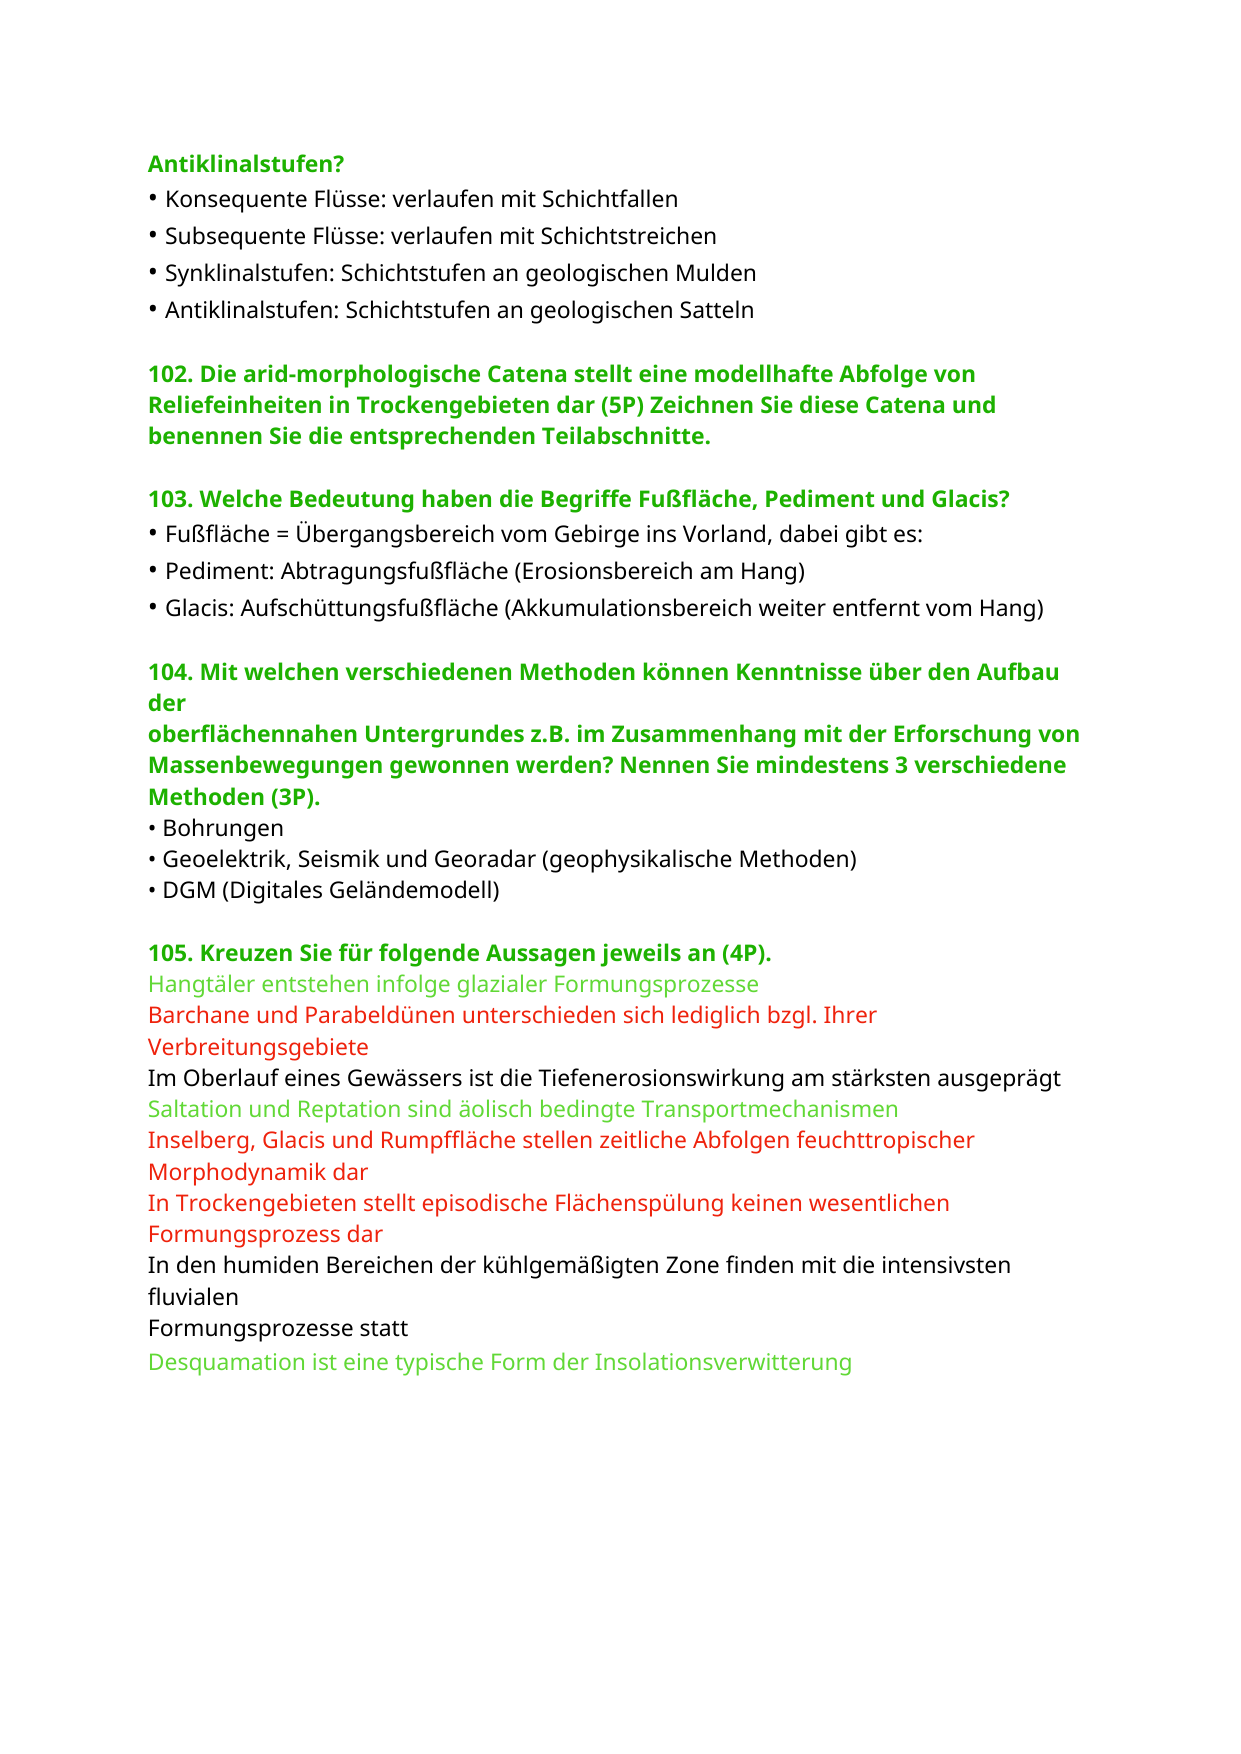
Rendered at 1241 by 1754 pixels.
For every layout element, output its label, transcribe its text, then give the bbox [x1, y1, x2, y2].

text Barchane und Parabeldünen unterschieden sich lediglich bzgl. Ihrer Verbreitungsgebiete [148, 999, 1093, 1062]
text Formungsprozesse statt [148, 1312, 1093, 1343]
text Im Oberlauf eines Gewässers ist die Tiefenerosionswirkung am stärksten ausgeprägt [148, 1062, 1093, 1093]
text Formungsprozess dar [148, 1218, 1093, 1249]
text benennen Sie die entsprechenden Teilabschnitte. [148, 420, 1093, 451]
text • Bohrungen [148, 812, 1093, 843]
text Desquamation ist eine typische Form der Insolationsverwitterung [148, 1346, 1093, 1377]
text In Trockengebieten stellt episodische Flächenspülung keinen wesentlichen [148, 1187, 1093, 1218]
text Reliefeinheiten in Trockengebieten dar (5P) Zeichnen Sie diese Catena und [148, 389, 1093, 420]
text 103. Welche Bedeutung haben die Begriffe Fußfläche, Pediment und Glacis? [148, 483, 1093, 514]
text Methoden (3P). [148, 781, 1093, 812]
text Inselberg, Glacis und Rumpffläche stellen zeitliche Abfolgen feuchttropischer [148, 1124, 1093, 1156]
text • Geoelektrik, Seismik und Georadar (geophysikalische Methoden) [148, 843, 1093, 874]
text • Pediment: Abtragungsfußfläche (Erosionsbereich am Hang) [148, 551, 1093, 588]
text • Fußfläche = Übergangsbereich vom Gebirge ins Vorland, dabei gibt es: [148, 514, 1093, 551]
text 102. Die arid-morphologische Catena stellt eine modellhafte Abfolge von [148, 358, 1093, 389]
text 105. Kreuzen Sie für folgende Aussagen jeweils an (4P). [148, 937, 1093, 968]
text • Glacis: Aufschüttungsfußfläche (Akkumulationsbereich weiter entfernt vom Hang) [148, 588, 1093, 624]
text Saltation und Reptation sind äolisch bedingte Transportmechanismen [148, 1093, 1093, 1124]
text Hangtäler entstehen infolge glazialer Formungsprozesse [148, 968, 1093, 999]
text • DGM (Digitales Geländemodell) [148, 874, 1093, 906]
text 104. Mit welchen verschiedenen Methoden können Kenntnisse über den Aufbau der [148, 656, 1093, 718]
text • Antiklinalstufen: Schichtstufen an geologischen Satteln [148, 289, 1093, 326]
text • Synklinalstufen: Schichtstufen an geologischen Mulden [148, 253, 1093, 289]
text • Subsequente Flüsse: verlaufen mit Schichtstreichen [148, 216, 1093, 253]
text • Konsequente Flüsse: verlaufen mit Schichtfallen [148, 179, 1093, 216]
text Morphodynamik dar [148, 1156, 1093, 1187]
text Antiklinalstufen? [148, 148, 1093, 179]
text Massenbewegungen gewonnen werden? Nennen Sie mindestens 3 verschiedene [148, 749, 1093, 781]
text In den humiden Bereichen der kühlgemäßigten Zone finden mit die intensivsten fluvialen [148, 1249, 1093, 1312]
text oberflächennahen Untergrundes z.B. im Zusammenhang mit der Erforschung von [148, 718, 1093, 749]
